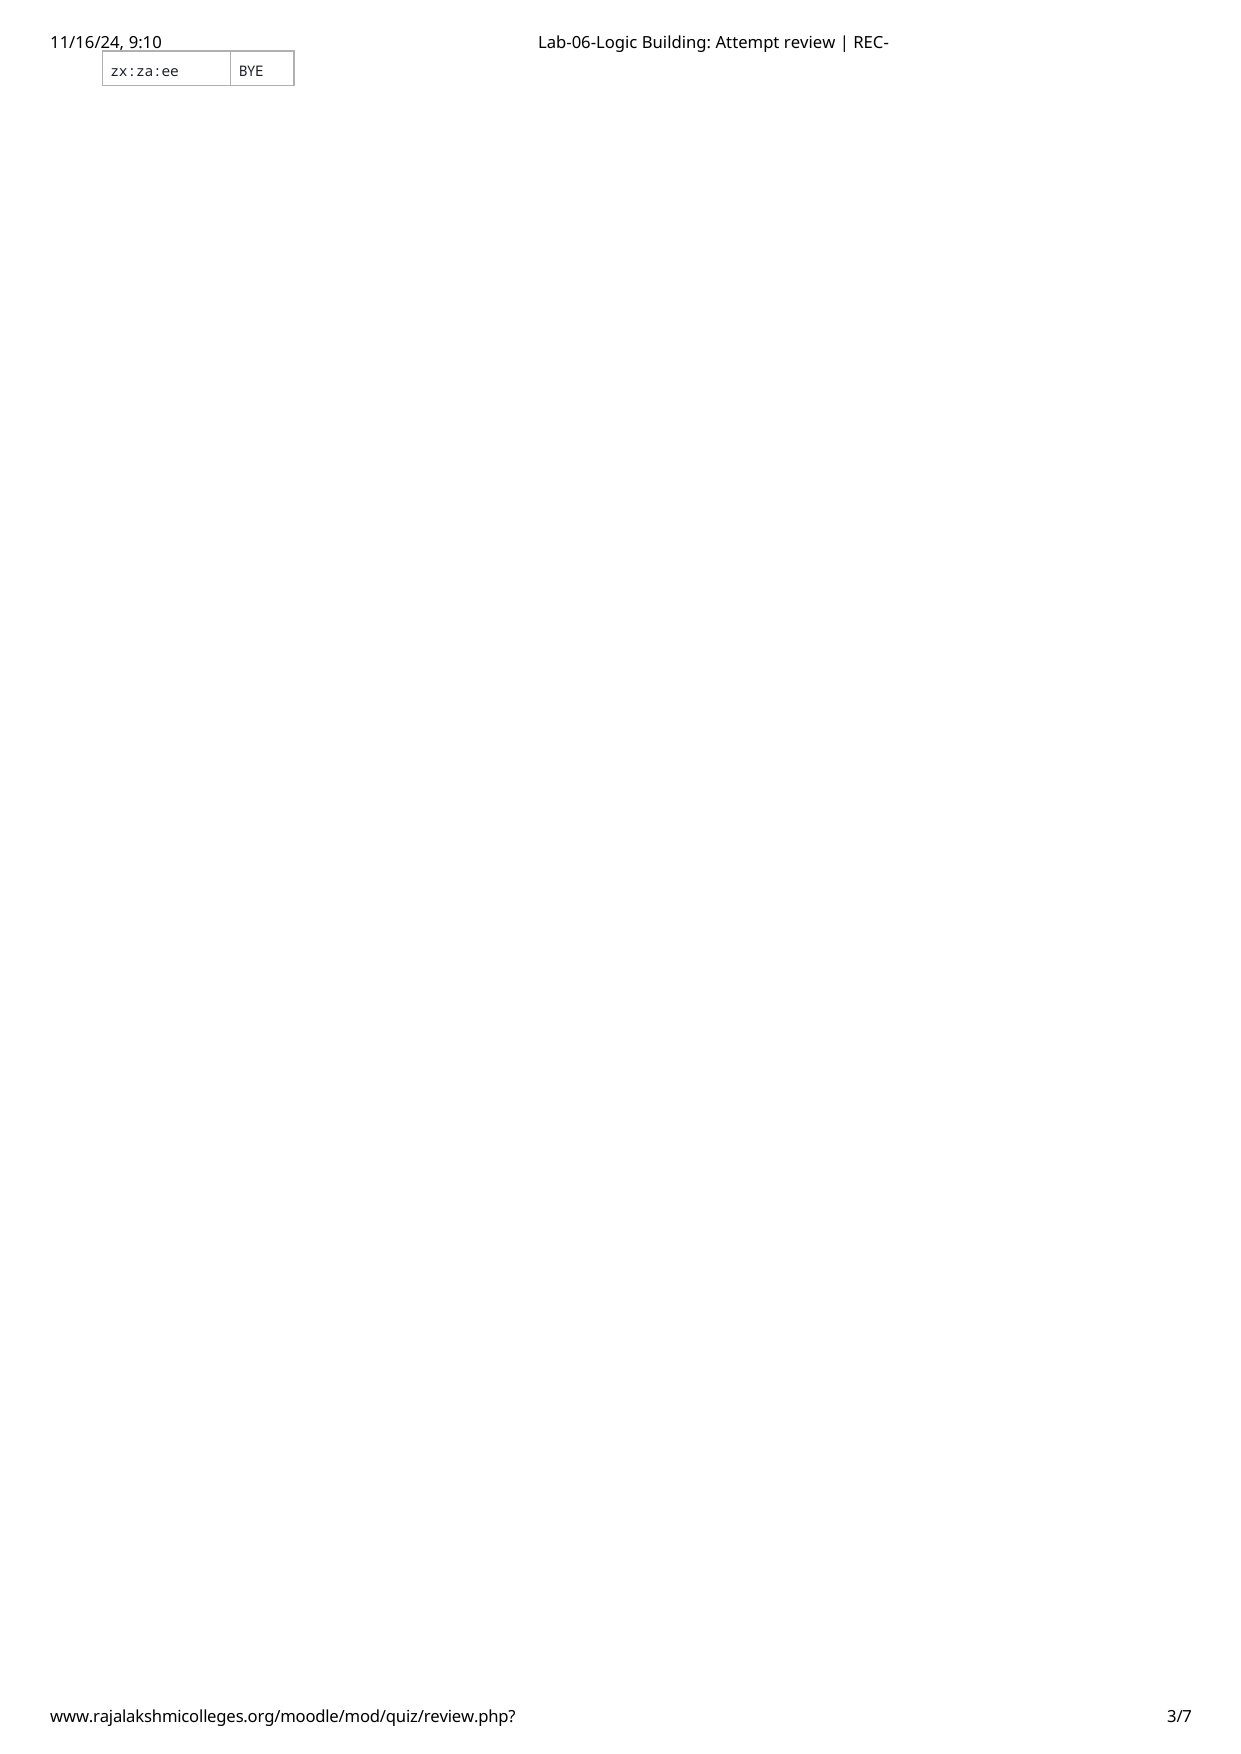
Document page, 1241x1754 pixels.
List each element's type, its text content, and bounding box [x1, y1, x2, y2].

table_cell BYE [231, 52, 293, 84]
table_cell zx:za:ee [103, 52, 230, 84]
